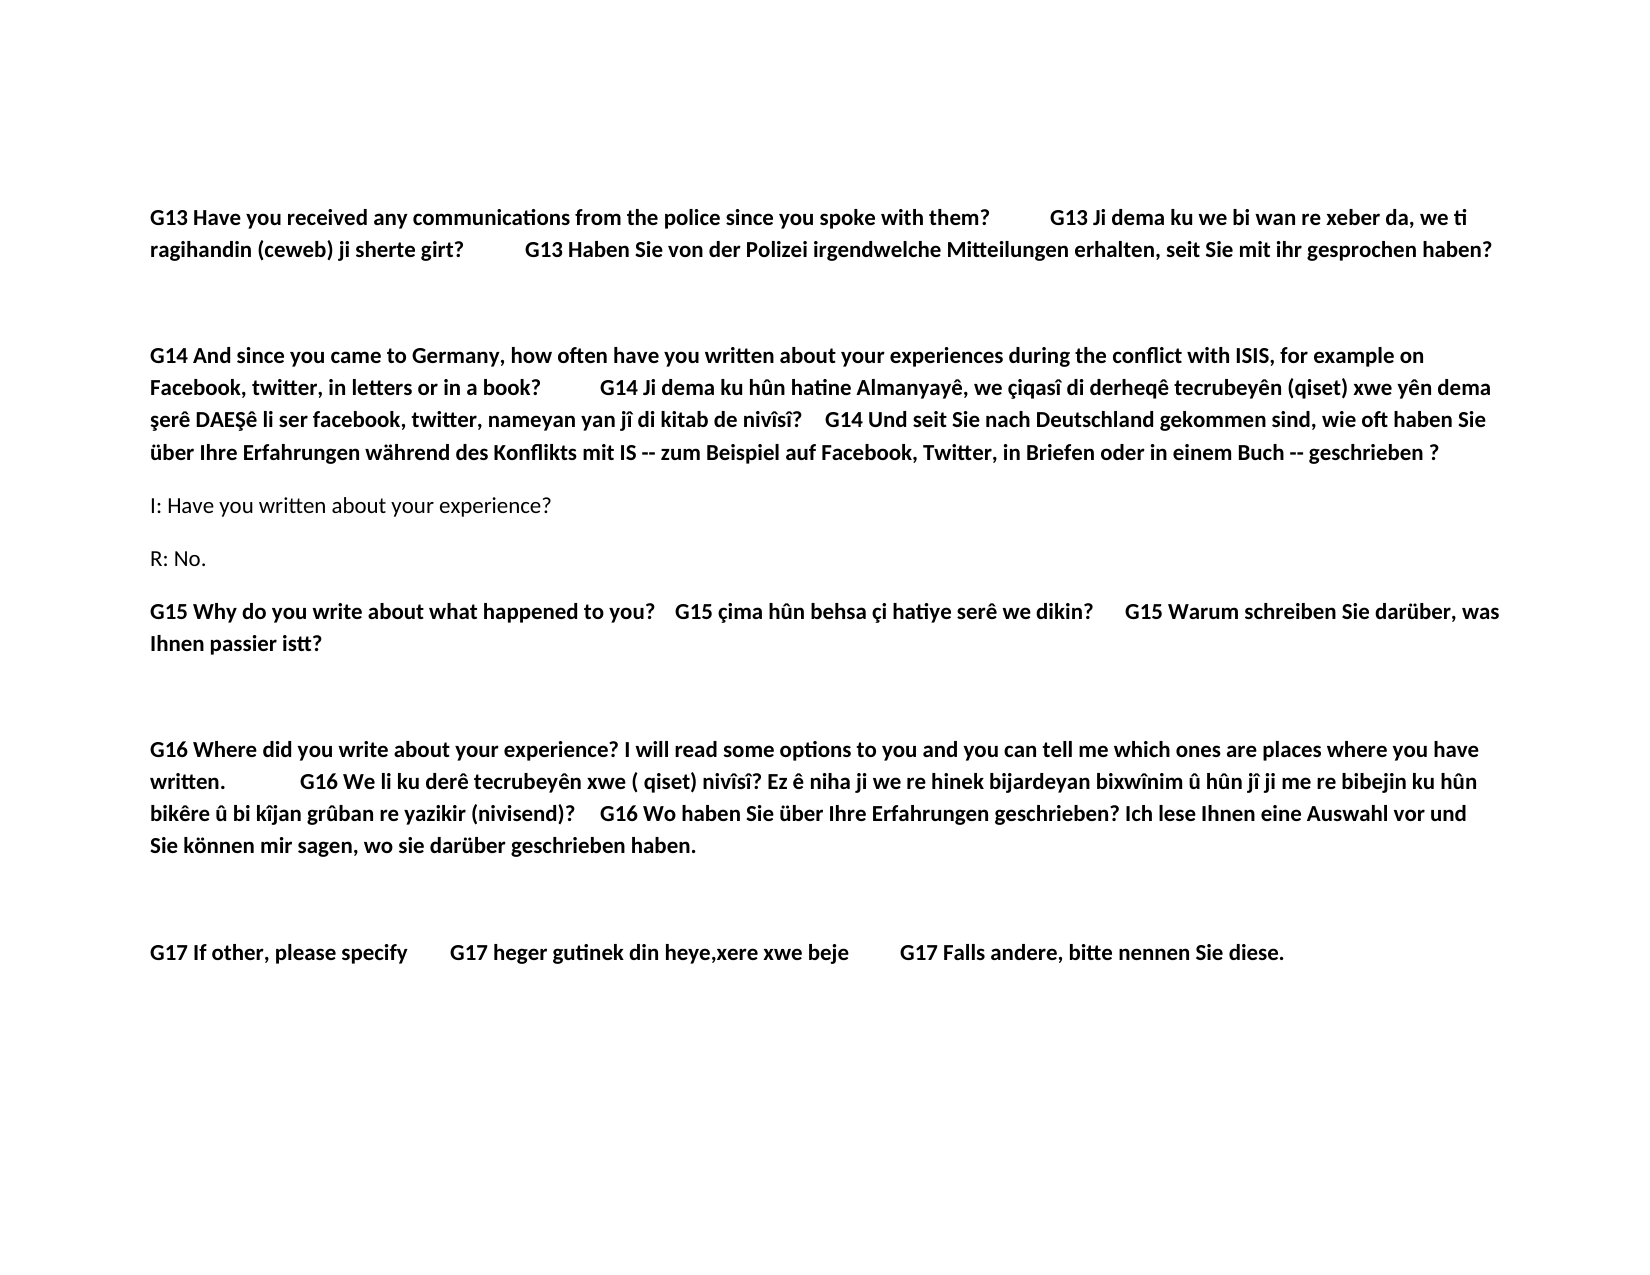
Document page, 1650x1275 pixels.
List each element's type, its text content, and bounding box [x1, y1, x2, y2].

text R: No. [150, 544, 1500, 572]
text G16 Where did you write about your experience? I will read some options to you and you can tell me which ones are places where you have written. G16 We li ku derê tecrubeyên xwe ( qiset) nivîsî? Ez ê niha ji we re hinek bijardeyan bixwînim û hûn jî ji me re bibejin ku hûn bikêre û bi kîjan grûban re yazikir (nivisend)? G16 Wo haben Sie über Ihre Erfahrungen geschrieben? Ich lese Ihnen eine Auswahl vor und Sie können mir sagen, wo sie darüber geschrieben haben. [150, 735, 1500, 860]
text G14 And since you came to Germany, how often have you written about your experiences during the conflict with ISIS, for example on Facebook, twitter, in letters or in a book? G14 Ji dema ku hûn hatine Almanyayê, we çiqasî di derheqê tecrubeyên (qiset) xwe yên dema şerê DAEŞê li ser facebook, twitter, nameyan yan jî di kitab de nivîsî? G14 Und seit Sie nach Deutschland gekommen sind, wie oft haben Sie über Ihre Erfahrungen während des Konflikts mit IS -- zum Beispiel auf Facebook, Twitter, in Briefen oder in einem Buch -- geschrieben ? [150, 341, 1500, 466]
text I: Have you written about your experience? [150, 491, 1500, 519]
text G15 Why do you write about what happened to you? G15 çima hûn behsa çi hatiye serê we dikin? G15 Warum schreiben Sie darüber, was Ihnen passier istt? [150, 597, 1500, 657]
text G17 If other, please specify G17 heger gutinek din heye,xere xwe beje G17 Falls andere, bitte nennen Sie diese. [150, 938, 1500, 966]
text G13 Have you received any communications from the police since you spoke with them? G13 Ji dema ku we bi wan re xeber da, we ti ragihandin (ceweb) ji sherte girt? G13 Haben Sie von der Polizei irgendwelche Mitteilungen erhalten, seit Sie mit ihr gesprochen haben? [150, 203, 1500, 263]
